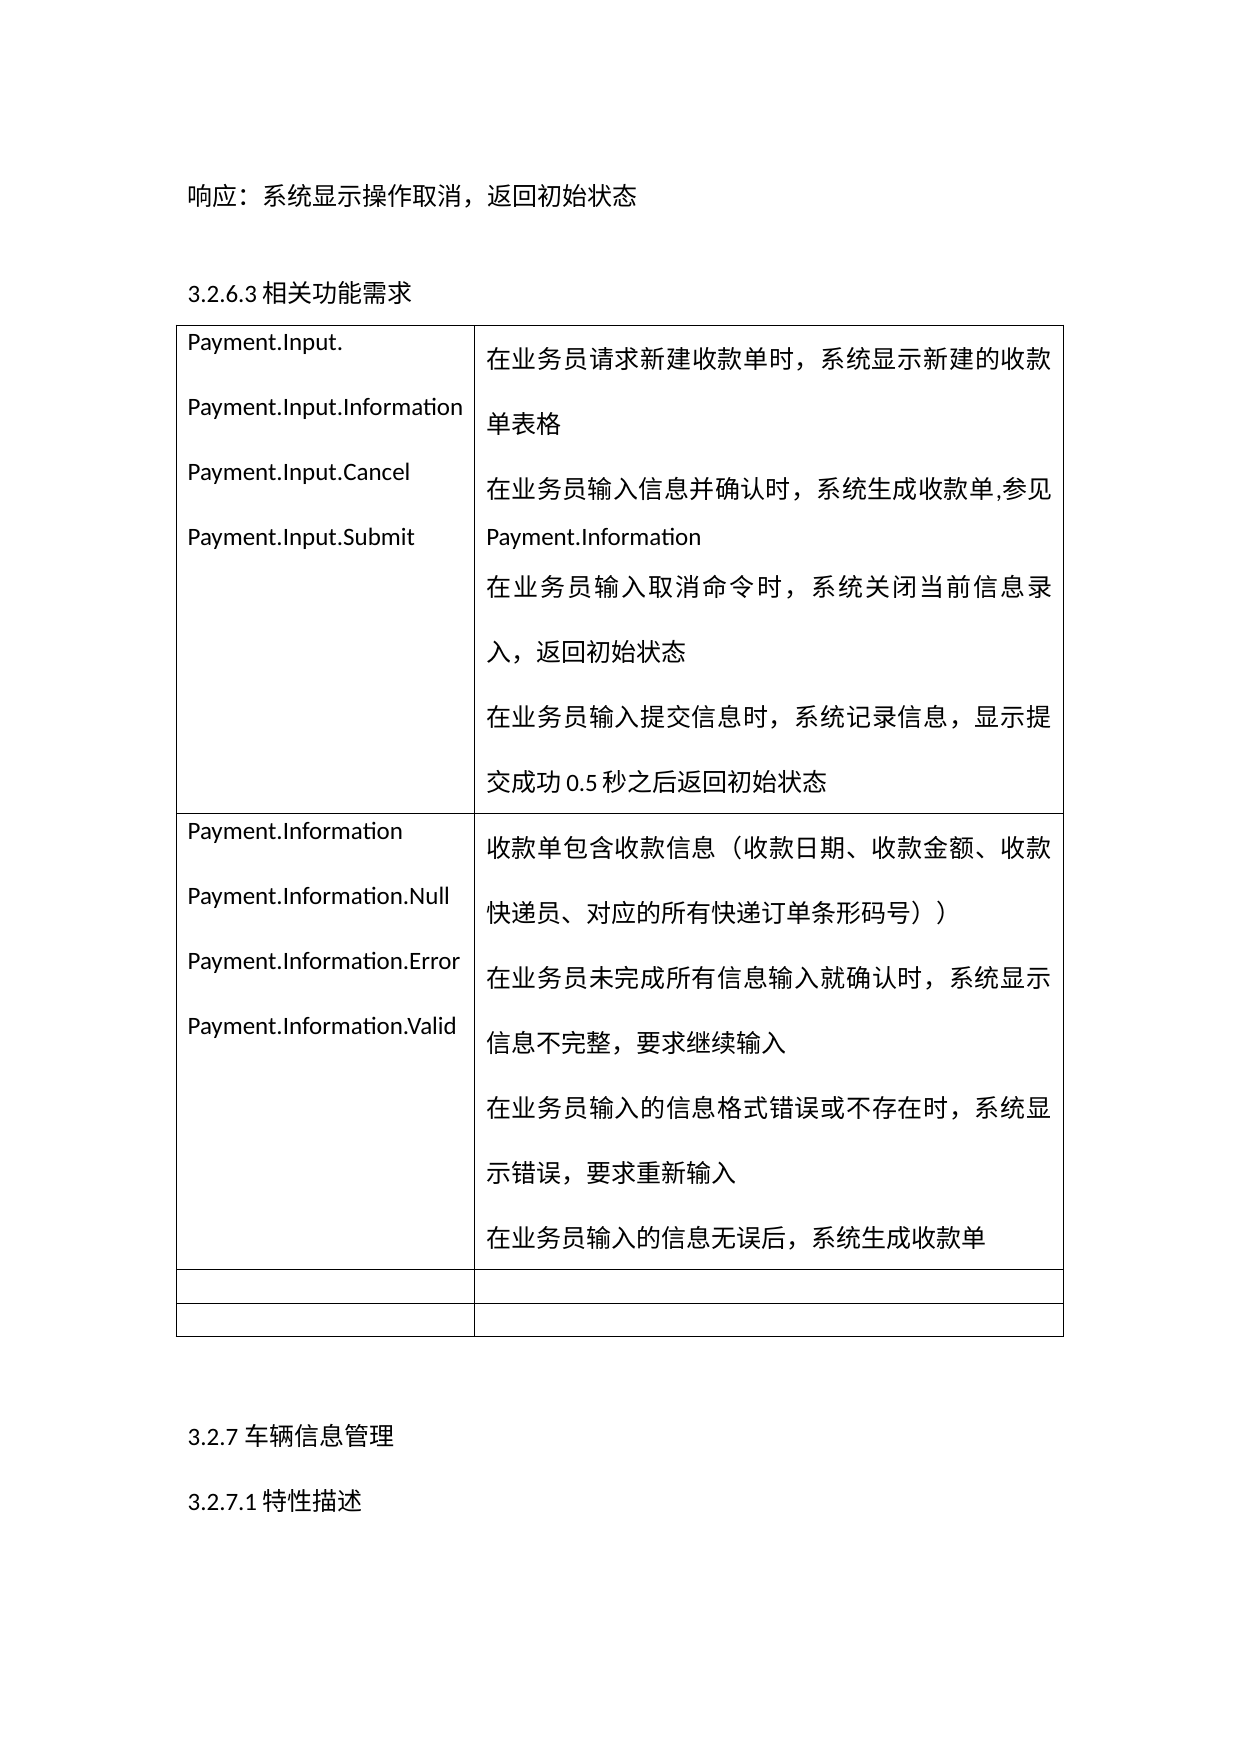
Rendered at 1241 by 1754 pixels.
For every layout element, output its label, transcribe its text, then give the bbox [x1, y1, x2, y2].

text 响应：系统显示操作取消，返回初始状态 [187, 162, 1053, 227]
text 3.2.7.1特性描述 [187, 1467, 1053, 1532]
text 3.2.6.3相关功能需求 [187, 259, 1053, 324]
table_cell [475, 1304, 1063, 1336]
table_header Payment.Input. Payment.Input.Information Payment.Input.Cancel Payment.Input.Submit [177, 326, 474, 813]
table_cell [177, 1304, 474, 1336]
table_cell [475, 1270, 1063, 1303]
table_cell 收款单包含收款信息（收款日期、收款金额、收款快递员、对应的所有快递订单条形码号）） 在业务员未完成所有信息输入就确认时，系统显示信息不完整，要求继续输入 在业务员输入的信息格式错误或不存在时，系统显示错误，要求重新输入 在业务员输入的信息无误后，系统生成收款单 [475, 814, 1063, 1269]
table_header 在业务员请求新建收款单时，系统显示新建的收款单表格 在业务员输入信息并确认时，系统生成收款单,参见Payment.Information 在业务员输入取消命令时，系统关闭当前信息录入，返回初始状态 在业务员输入提交信息时，系统记录信息，显示提交成功0.5秒之后返回初始状态 [475, 326, 1063, 813]
table_cell [177, 1270, 474, 1303]
table_cell Payment.Information Payment.Information.Null Payment.Information.Error Payment.Information.Valid [177, 814, 474, 1269]
text 3.2.7 车辆信息管理 [187, 1402, 1053, 1467]
